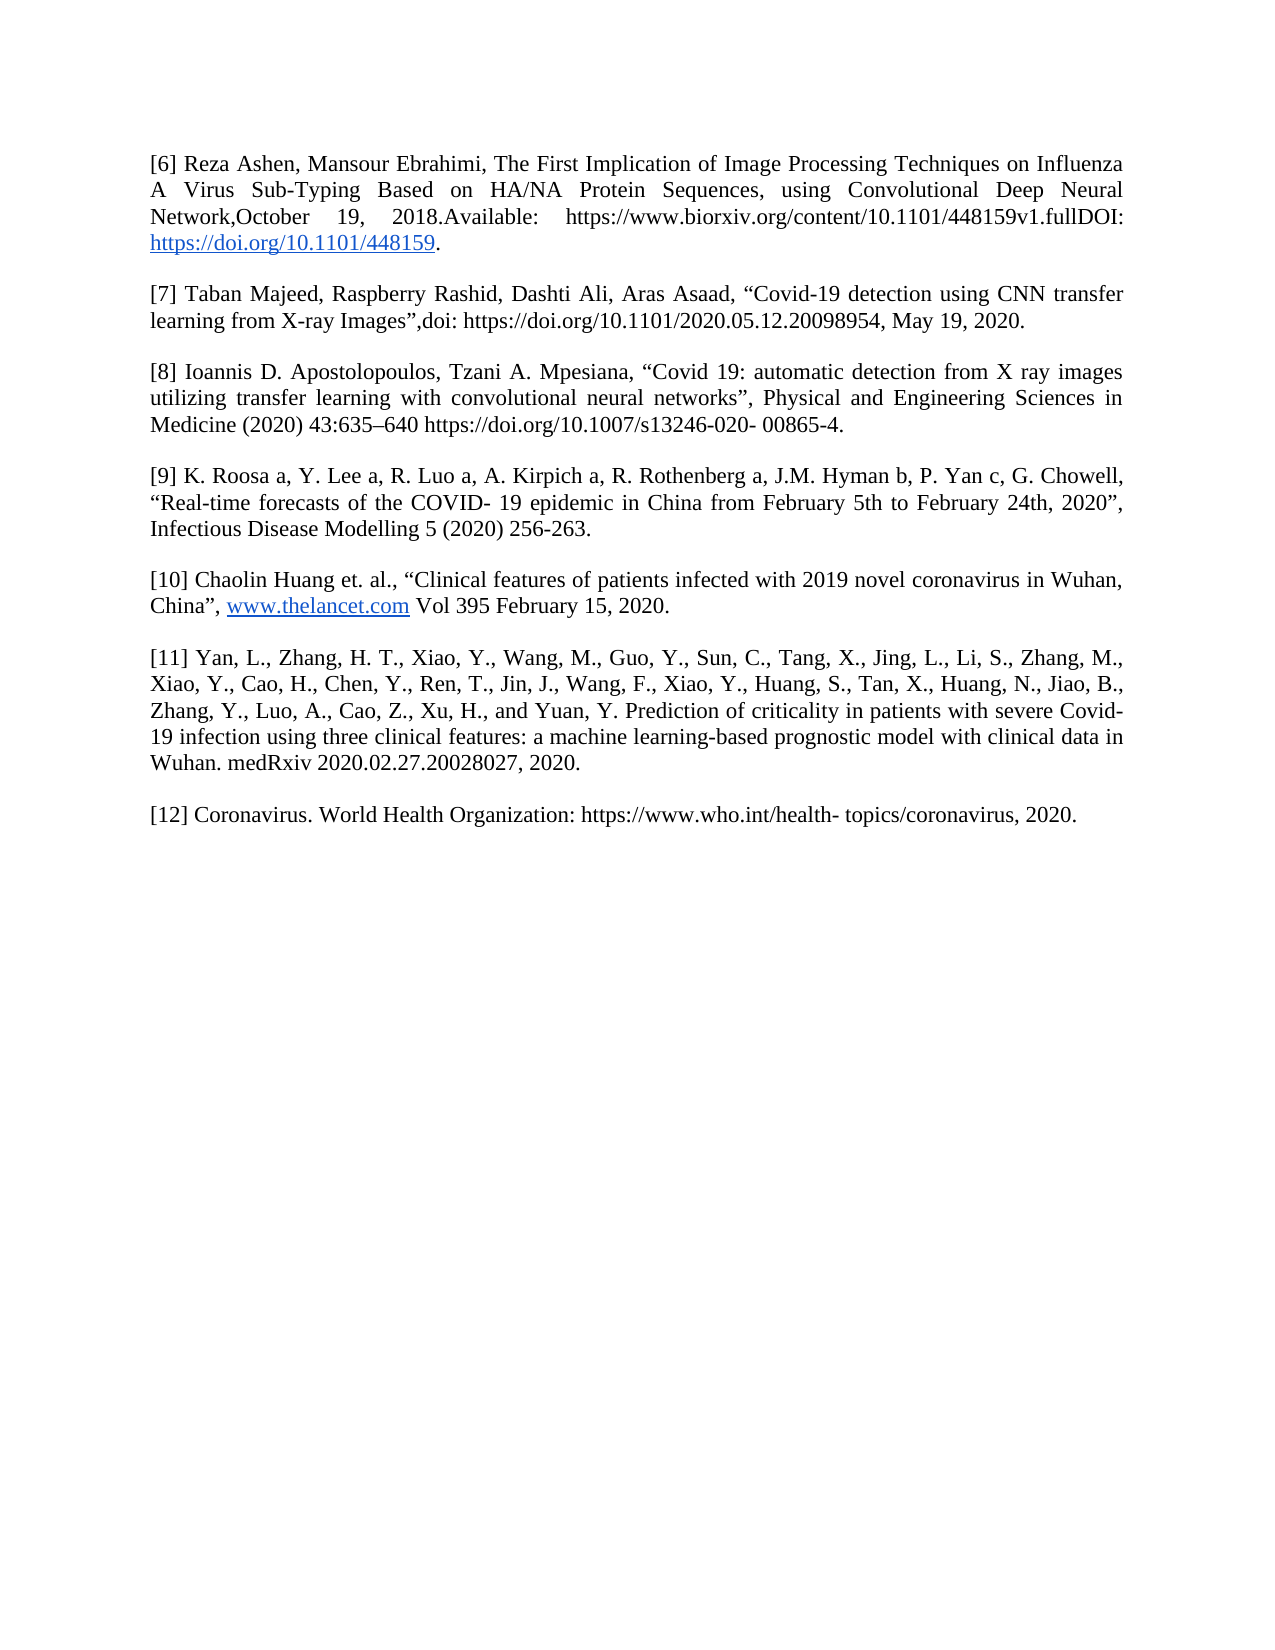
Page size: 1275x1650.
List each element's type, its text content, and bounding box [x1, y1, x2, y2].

text [11] Yan, L., Zhang, H. T., Xiao, Y., Wang, M., Guo, Y., Sun, C., Tang, X., Jing, L., Li, S., Zhang, M., Xiao, Y., Cao, H., Chen, Y., Ren, T., Jin, J., Wang, F., Xiao, Y., Huang, S., Tan, X., Huang, N., Jiao, B., Zhang, Y., Luo, A., Cao, Z., Xu, H., and Yuan, Y. Prediction of criticality in patients with severe Covid-19 infection using three clinical features: a machine learning-based prognostic model with clinical data in Wuhan. medRxiv 2020.02.27.20028027, 2020. [150, 644, 1125, 776]
text [9] K. Roosa a, Y. Lee a, R. Luo a, A. Kirpich a, R. Rothenberg a, J.M. Hyman b, P. Yan c, G. Chowell, “Real-time forecasts of the COVID- 19 epidemic in China from February 5th to February 24th, 2020”, Infectious Disease Modelling 5 (2020) 256-263. [150, 462, 1125, 541]
text [10] Chaolin Huang et. al., “Clinical features of patients infected with 2019 novel coronavirus in Wuhan, China”, www.thelancet.com Vol 395 February 15, 2020. [150, 566, 1125, 619]
text [8] Ioannis D. Apostolopoulos, Tzani A. Mpesiana, “Covid 19: automatic detection from X ray images utilizing transfer learning with convolutional neural networks”, Physical and Engineering Sciences in Medicine (2020) 43:635–640 https://doi.org/10.1007/s13246-020- 00865-4. [150, 358, 1125, 437]
text [12] Coronavirus. World Health Organization: https://www.who.int/health- topics/coronavirus, 2020. [150, 801, 1125, 827]
text [7] Taban Majeed, Raspberry Rashid, Dashti Ali, Aras Asaad, “Covid-19 detection using CNN transfer learning from X-ray Images”,doi: https://doi.org/10.1101/2020.05.12.20098954, May 19, 2020. [150, 280, 1125, 333]
text [6] Reza Ashen, Mansour Ebrahimi, The First Implication of Image Processing Techniques on Influenza A Virus Sub-Typing Based on HA/NA Protein Sequences, using Convolutional Deep Neural Network,October 19, 2018.Available: https://www.biorxiv.org/content/10.1101/448159v1.fullDOI: https://doi.org/10.1101/448159. [150, 150, 1125, 255]
